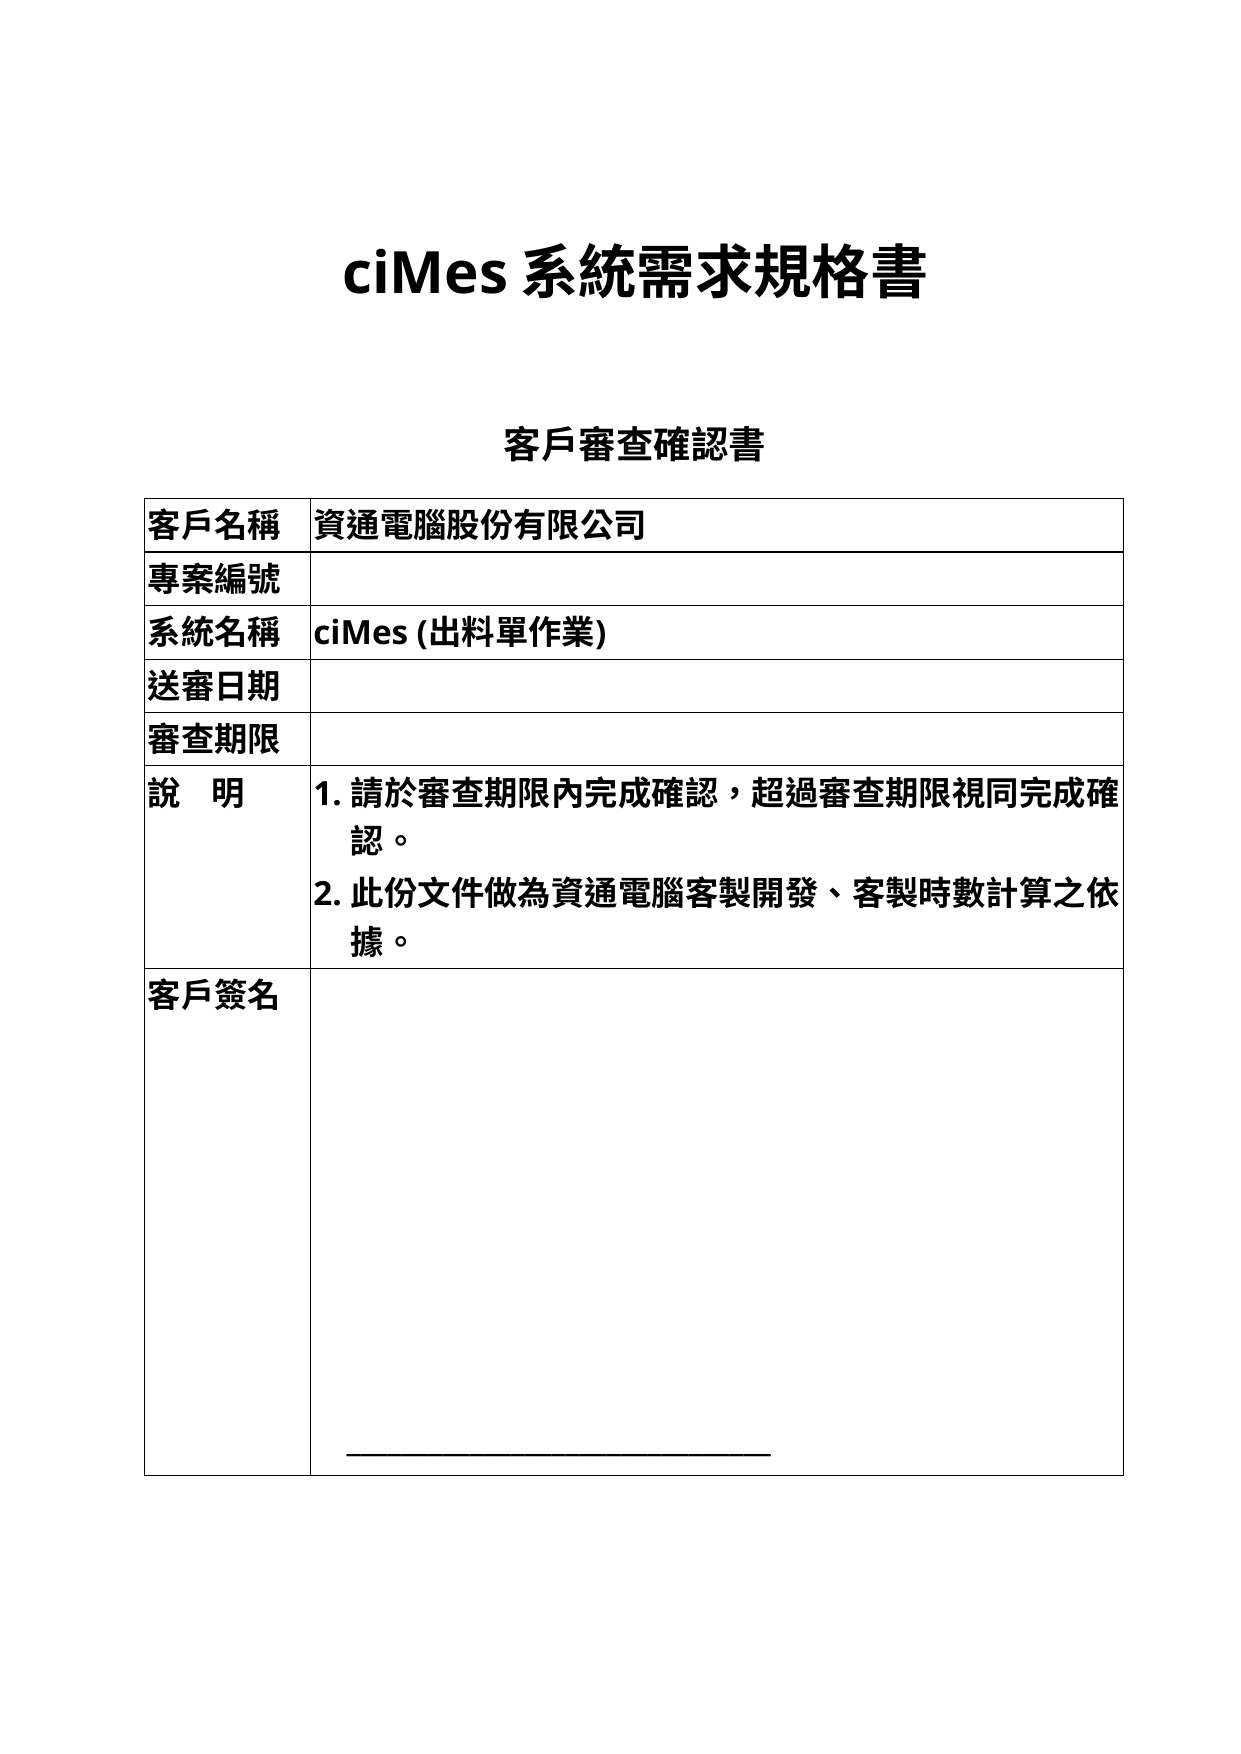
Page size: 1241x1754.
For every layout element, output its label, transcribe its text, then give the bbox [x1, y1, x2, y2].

table_cell [311, 660, 1123, 712]
text ciMes系統需求規格書 [148, 205, 1122, 331]
table_cell 說 明 [145, 766, 310, 968]
text 客戶審查確認書 [148, 415, 1122, 469]
table_cell 送審日期 [145, 660, 310, 712]
table_cell 專案編號 [145, 553, 310, 605]
table_header 客戶名稱 [145, 499, 310, 551]
table_cell _______________________________ [311, 969, 1123, 1474]
table_cell 客戶簽名 [145, 969, 310, 1474]
table_header 資通電腦股份有限公司 [311, 499, 1123, 551]
table_cell [311, 553, 1123, 605]
table_cell 系統名稱 [145, 606, 310, 658]
table_cell 審查期限 [145, 713, 310, 765]
table_cell 請於審查期限內完成確認，超過審查期限視同完成確認。 此份文件做為資通電腦客製開發、客製時數計算之依據。 [311, 766, 1123, 968]
table_cell [311, 713, 1123, 765]
table_cell ciMes (出料單作業) [311, 606, 1123, 658]
